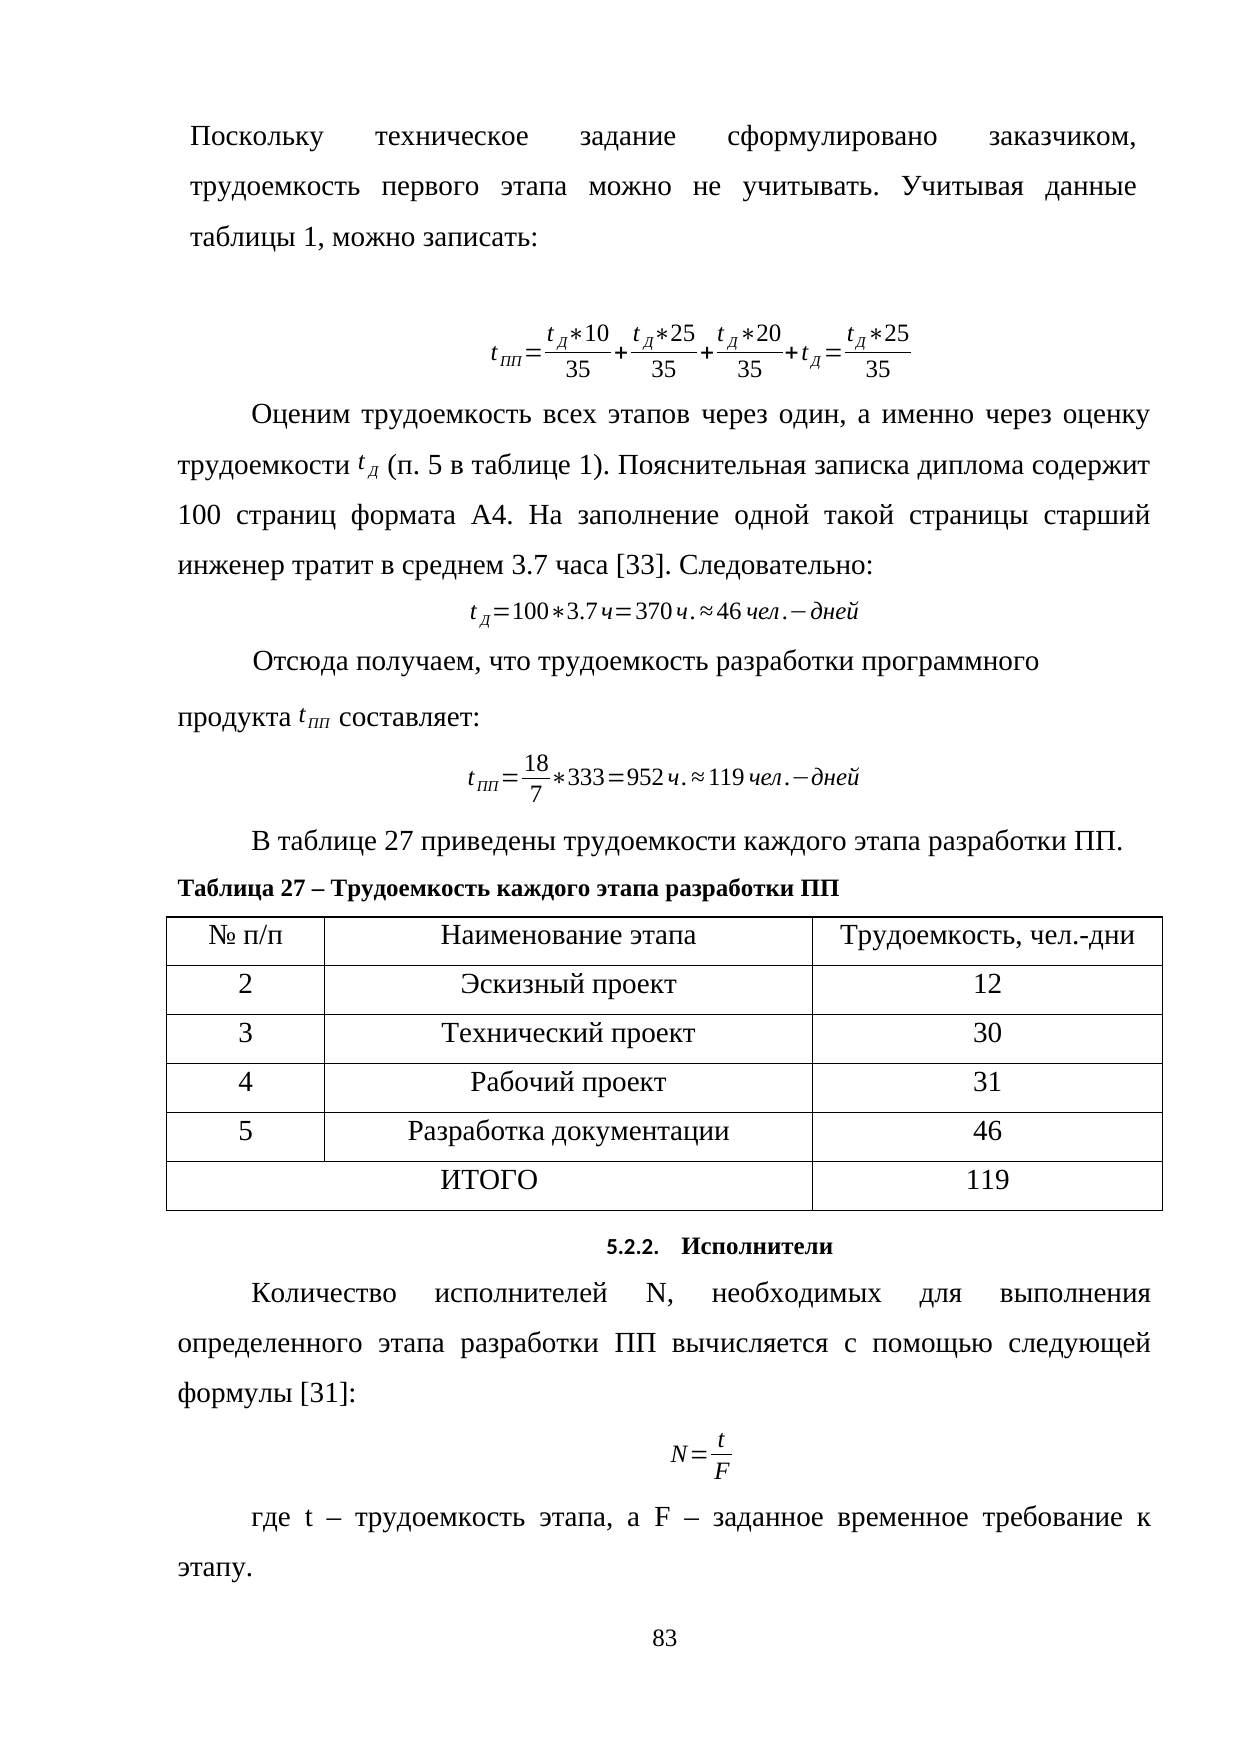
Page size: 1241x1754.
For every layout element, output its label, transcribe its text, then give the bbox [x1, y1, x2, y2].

table_header Трудоемкость, чел.-дни [813, 918, 1162, 965]
text Оценим трудоемкость всех этапов через один, а именно через оценку трудоемкости (п. 5 в таблице 1). Пояснительная записка диплома содержит 100 страниц формата А4. На заполнение одной такой страницы старший инженер тратит в среднем 3.7 часа [33]. Следовательно: [177, 396, 1152, 581]
table_cell Технический проект [325, 1015, 812, 1063]
table_header № п/п [167, 918, 324, 965]
text Таблица 27 ‒ Трудоемкость каждого этапа разработки ПП [177, 873, 1152, 902]
table_cell 30 [813, 1015, 1162, 1063]
table_cell 119 [813, 1162, 1162, 1209]
subtitle Исполнители [287, 1231, 1152, 1261]
table_cell Разработка документации [325, 1113, 812, 1161]
text В таблице 27 приведены трудоемкости каждого этапа разработки ПП. [177, 823, 1152, 857]
table_cell 5 [167, 1113, 324, 1161]
table_header Наименование этапа [325, 918, 812, 965]
table_cell Эскизный проект [325, 966, 812, 1014]
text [190, 118, 1137, 252]
table_cell 31 [813, 1064, 1162, 1112]
table_cell 3 [167, 1015, 324, 1063]
table_cell 4 [167, 1064, 324, 1112]
text Количество исполнителей N, необходимых для выполнения определенного этапа разработки ПП вычисляется с помощью следующей формулы [31]: [177, 1275, 1152, 1409]
text продукта составляет: [177, 699, 1152, 733]
text Отсюда получаем, что трудоемкость разработки программного [177, 643, 1152, 677]
table_cell ИТОГО [167, 1162, 812, 1209]
table_cell 12 [813, 966, 1162, 1014]
table_cell Рабочий проект [325, 1064, 812, 1112]
table_cell 2 [167, 966, 324, 1014]
text где t – трудоемкость этапа, а F – заданное временное требование к этапу. [177, 1499, 1152, 1583]
table_cell 46 [813, 1113, 1162, 1161]
